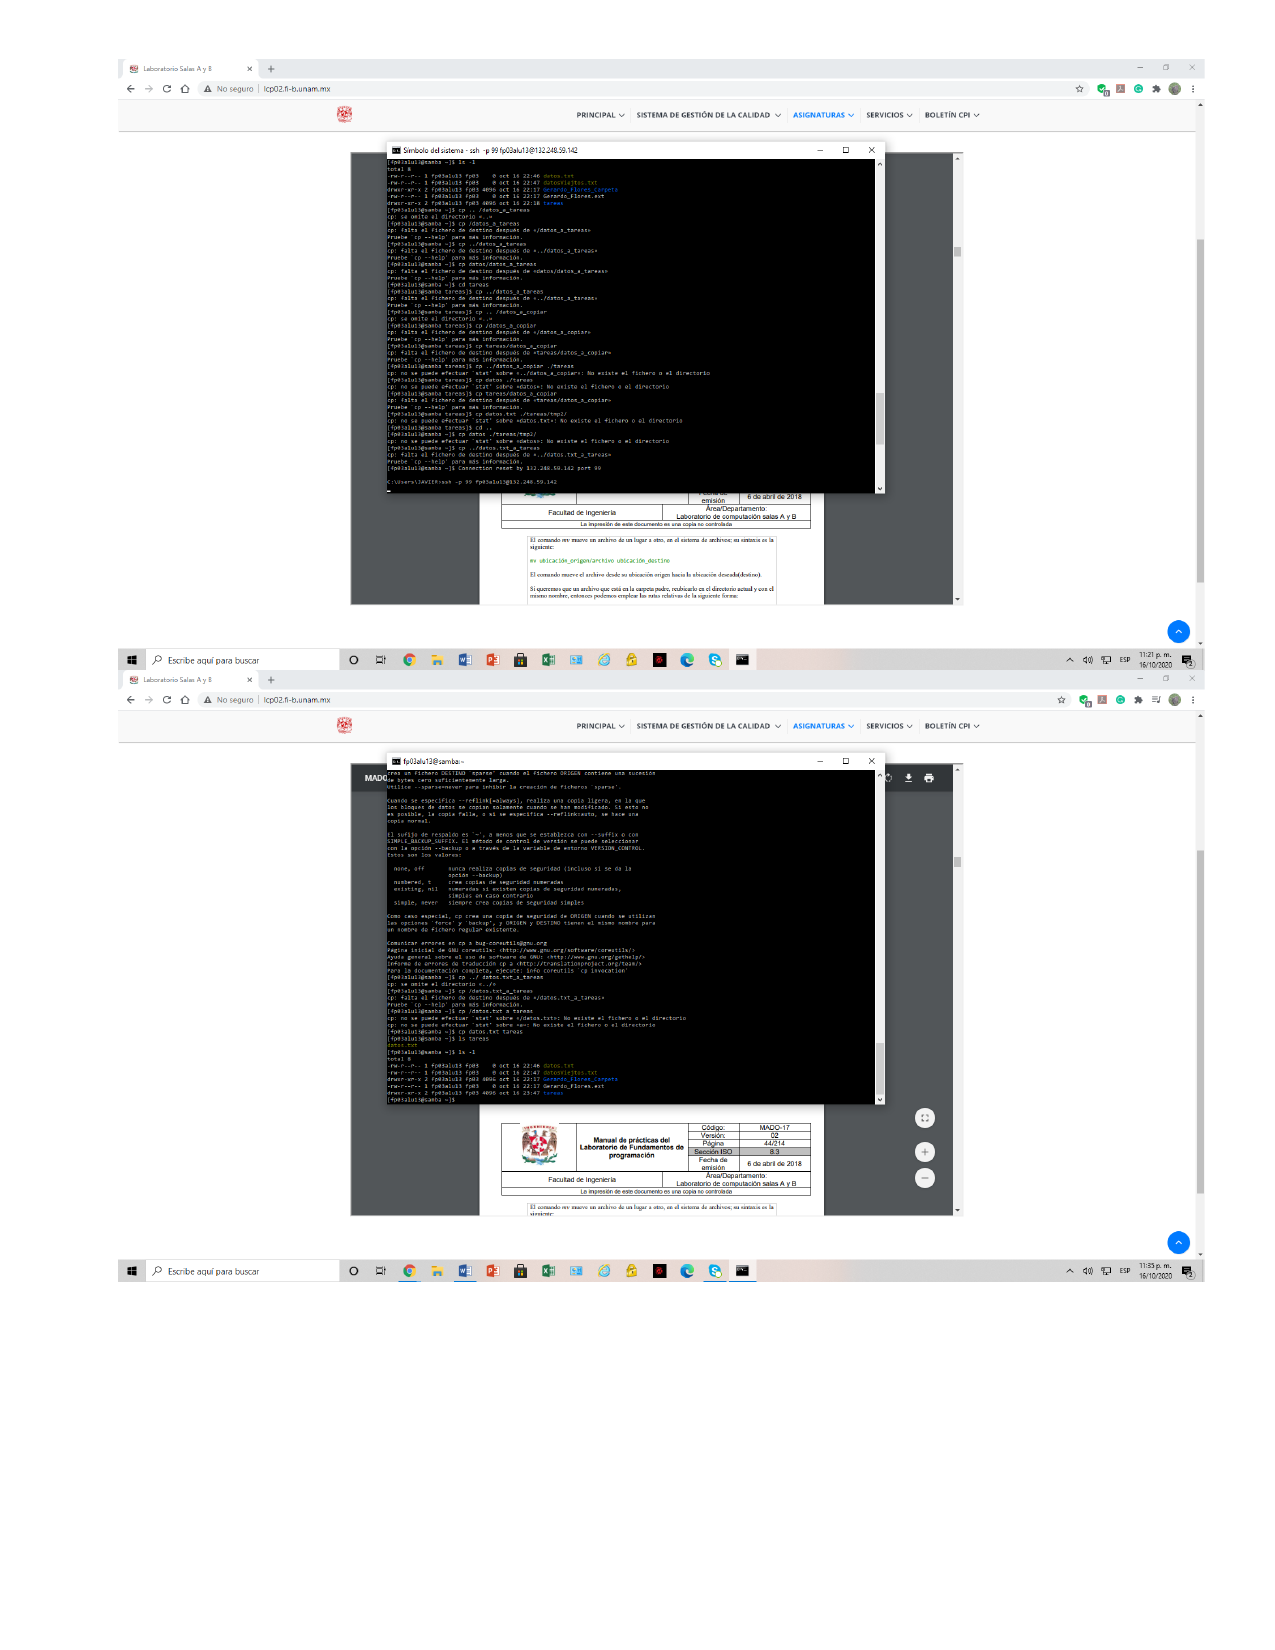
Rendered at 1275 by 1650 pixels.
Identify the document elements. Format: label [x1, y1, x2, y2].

picture [118, 59, 1205, 1282]
